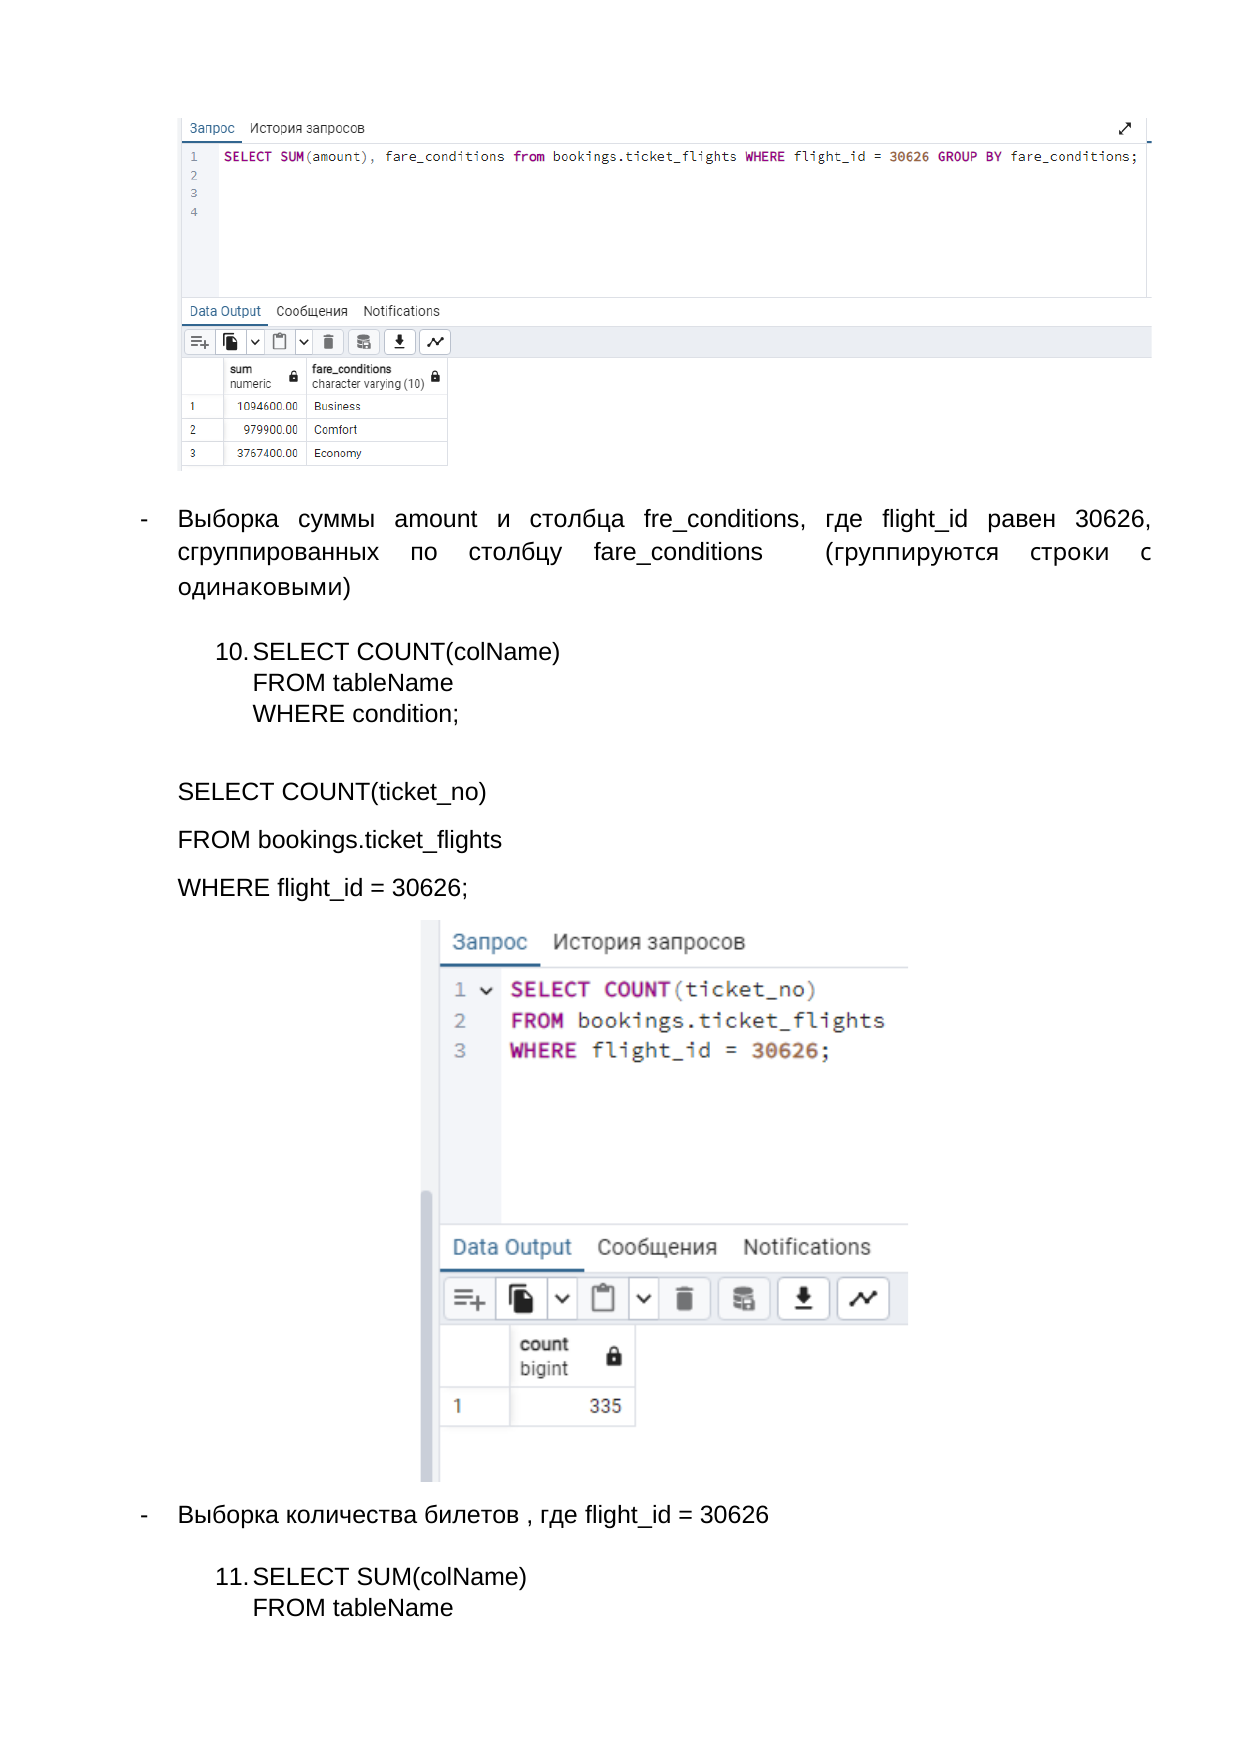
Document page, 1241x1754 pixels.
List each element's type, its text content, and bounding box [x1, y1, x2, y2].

list SELECT SUM(colName) [215, 1562, 1152, 1591]
text SELECT COUNT(ticket_no) [177, 777, 1152, 806]
list Выборка количества билетов , где flight_id = 30626 [140, 1500, 1152, 1529]
list Выборка суммы amount и столбца fre_conditions, где flight_id равен 30626, сгруппированных по столбцу fare_conditions (группируются строки с одинаковыми) [140, 504, 1152, 603]
list FROM tableName [252, 667, 1152, 696]
text WHERE flight_id = 30626; [177, 873, 1152, 901]
text FROM bookings.ticket_flights [177, 825, 1152, 854]
picture [420, 920, 909, 1482]
picture [177, 118, 1152, 471]
list FROM tableName [252, 1593, 1152, 1622]
list SELECT COUNT(colName) [215, 636, 1152, 665]
list WHERE condition; [252, 698, 1152, 727]
